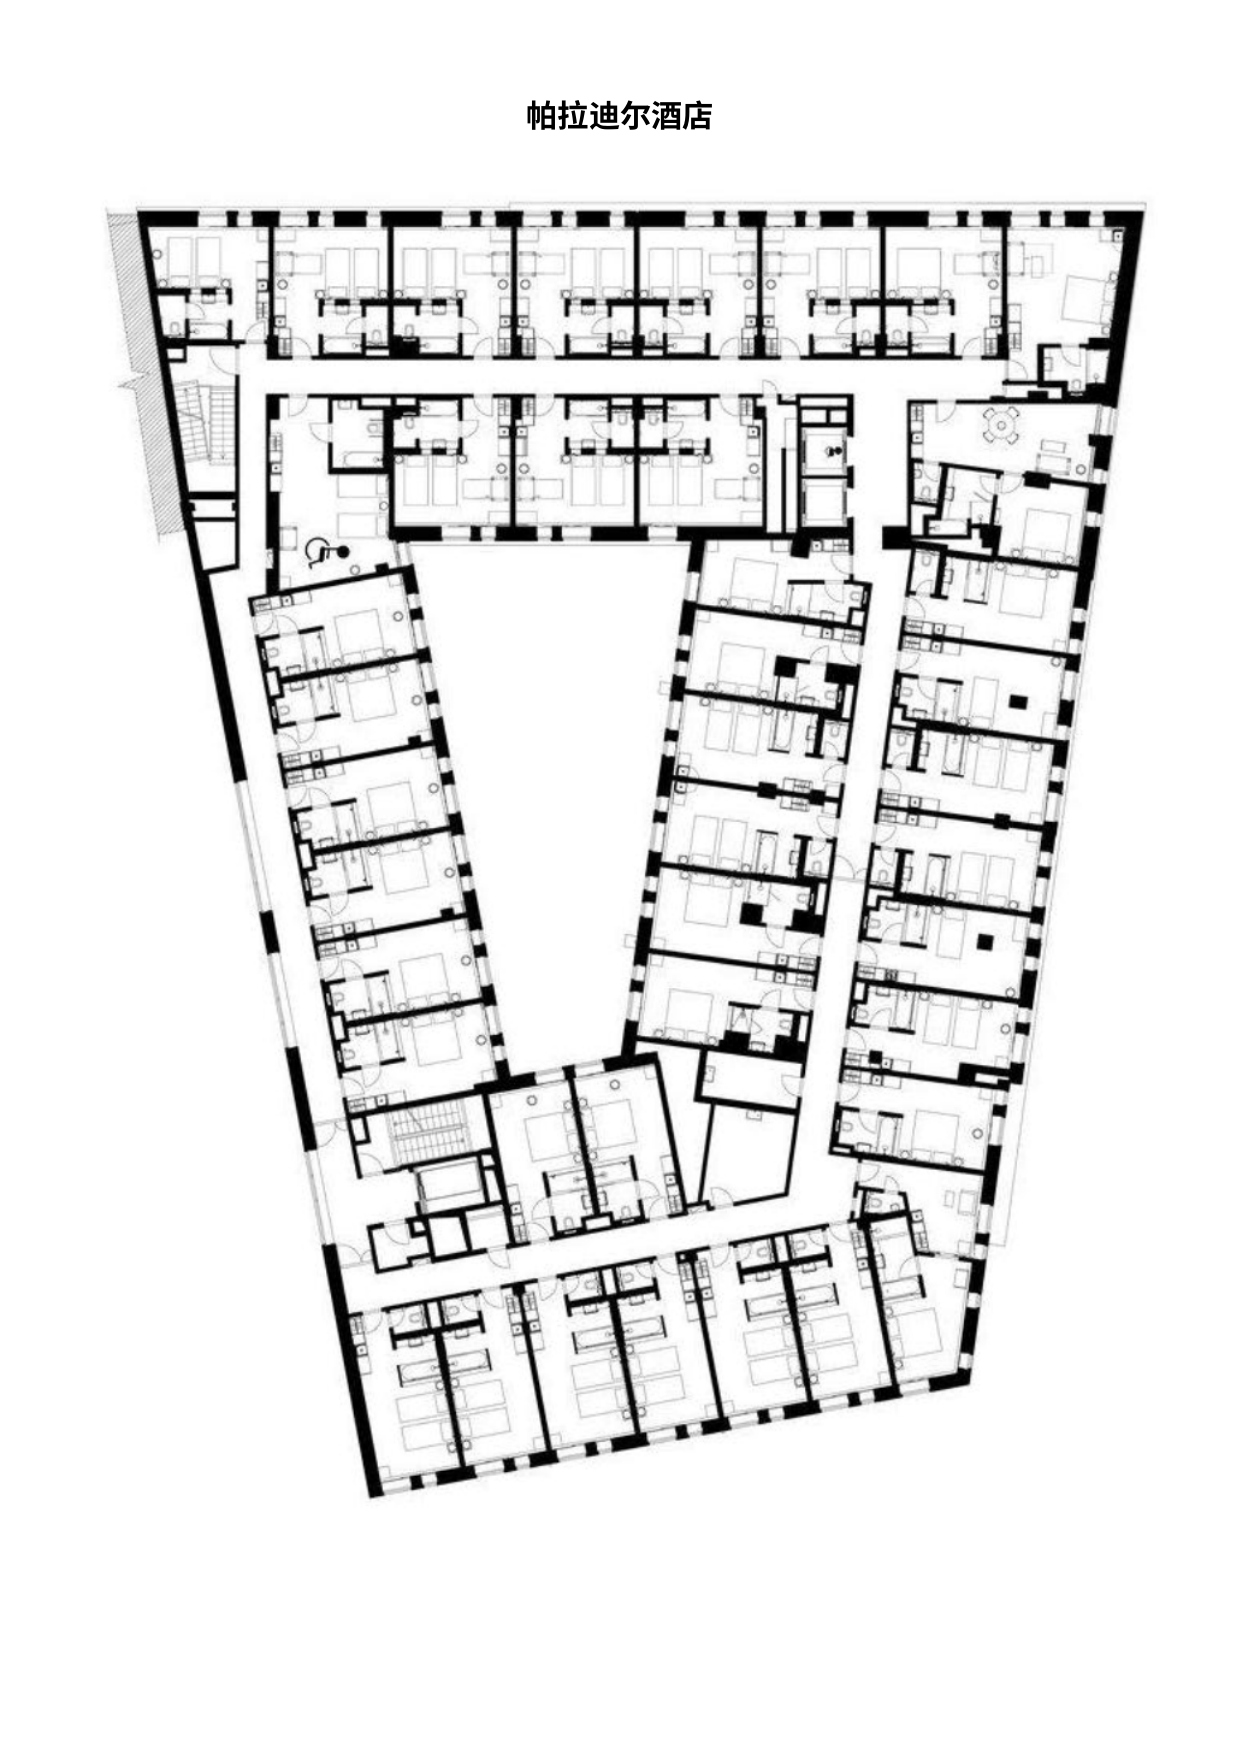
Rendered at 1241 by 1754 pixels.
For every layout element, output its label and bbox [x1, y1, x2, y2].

picture [102, 163, 1159, 1528]
